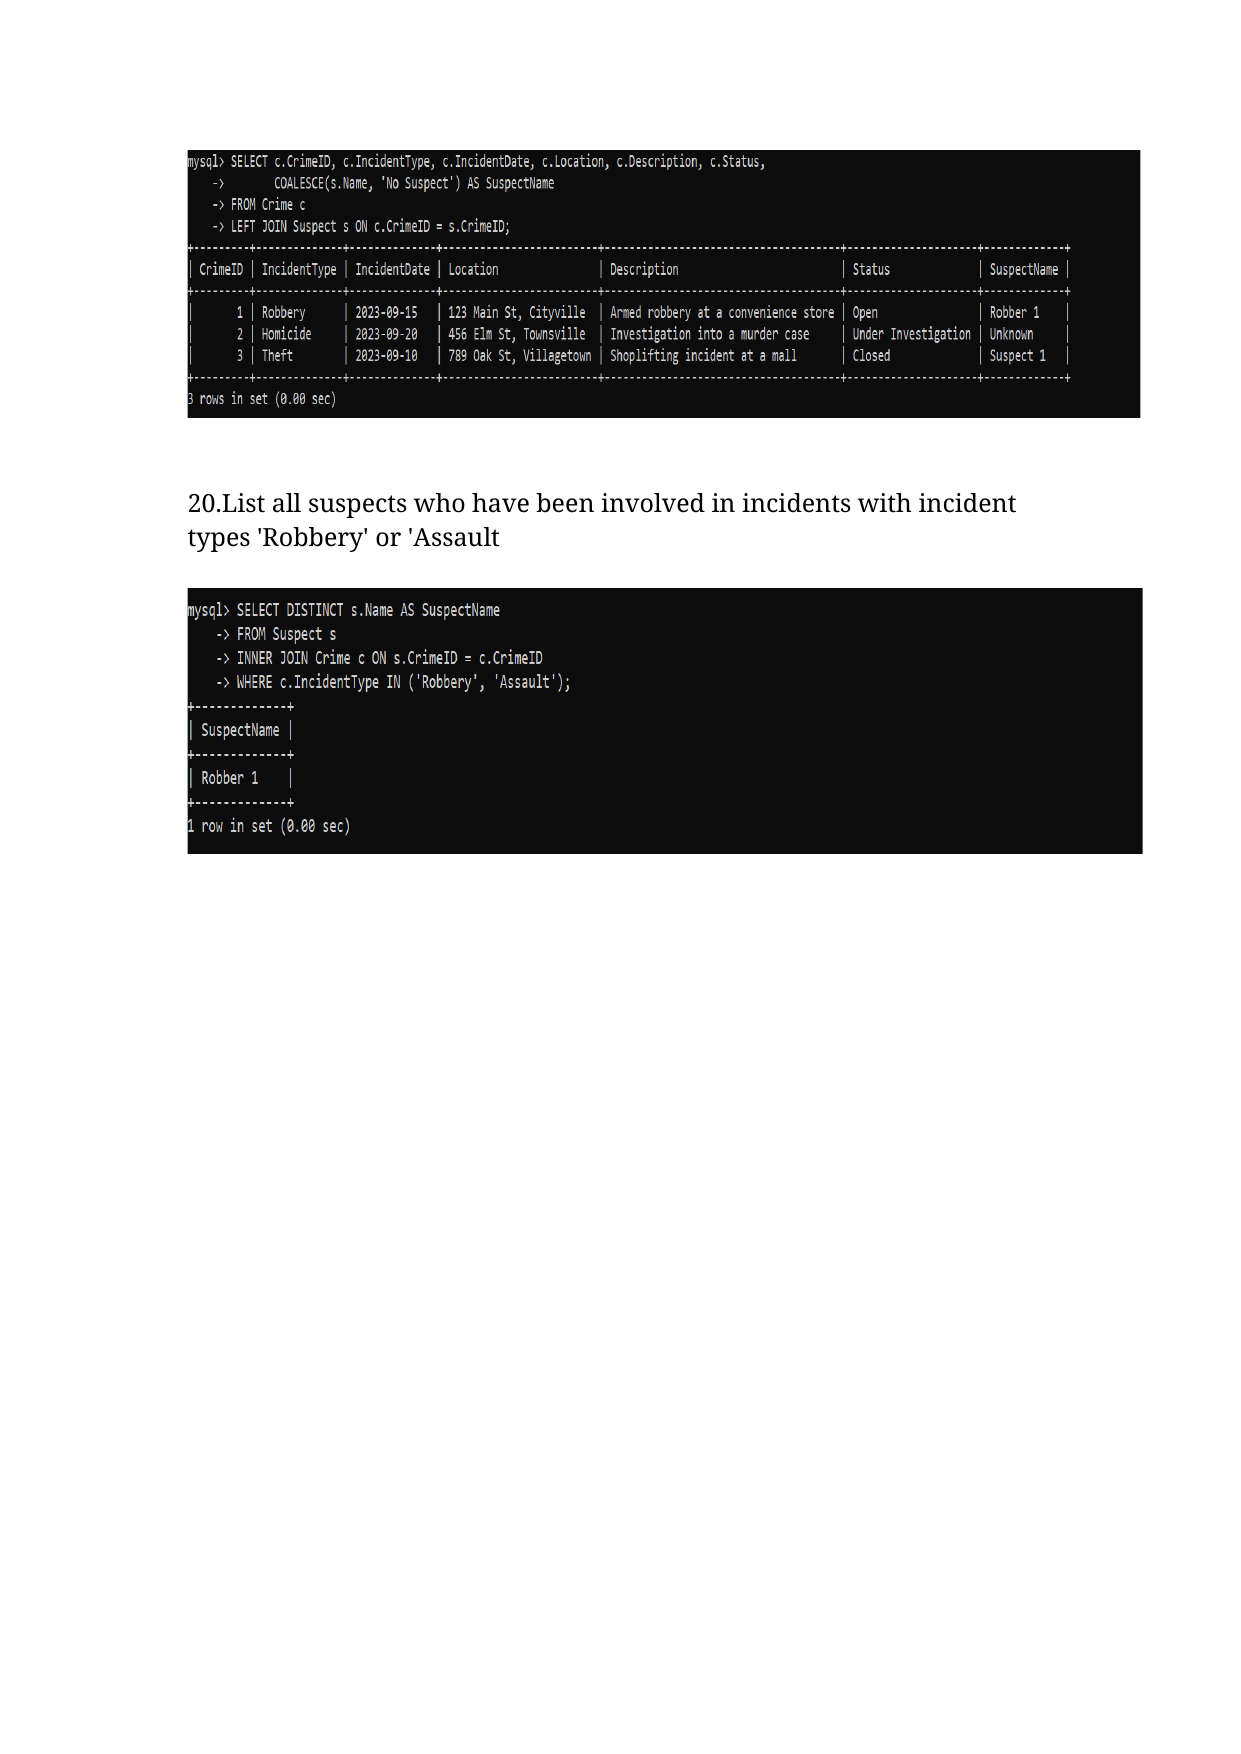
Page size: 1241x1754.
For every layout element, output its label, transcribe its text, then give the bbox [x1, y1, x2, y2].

picture [187, 150, 1141, 418]
picture [187, 588, 1143, 854]
list 20.List all suspects who have been involved in incidents with incident types 'Robbery' or 'Assault [187, 486, 1053, 554]
